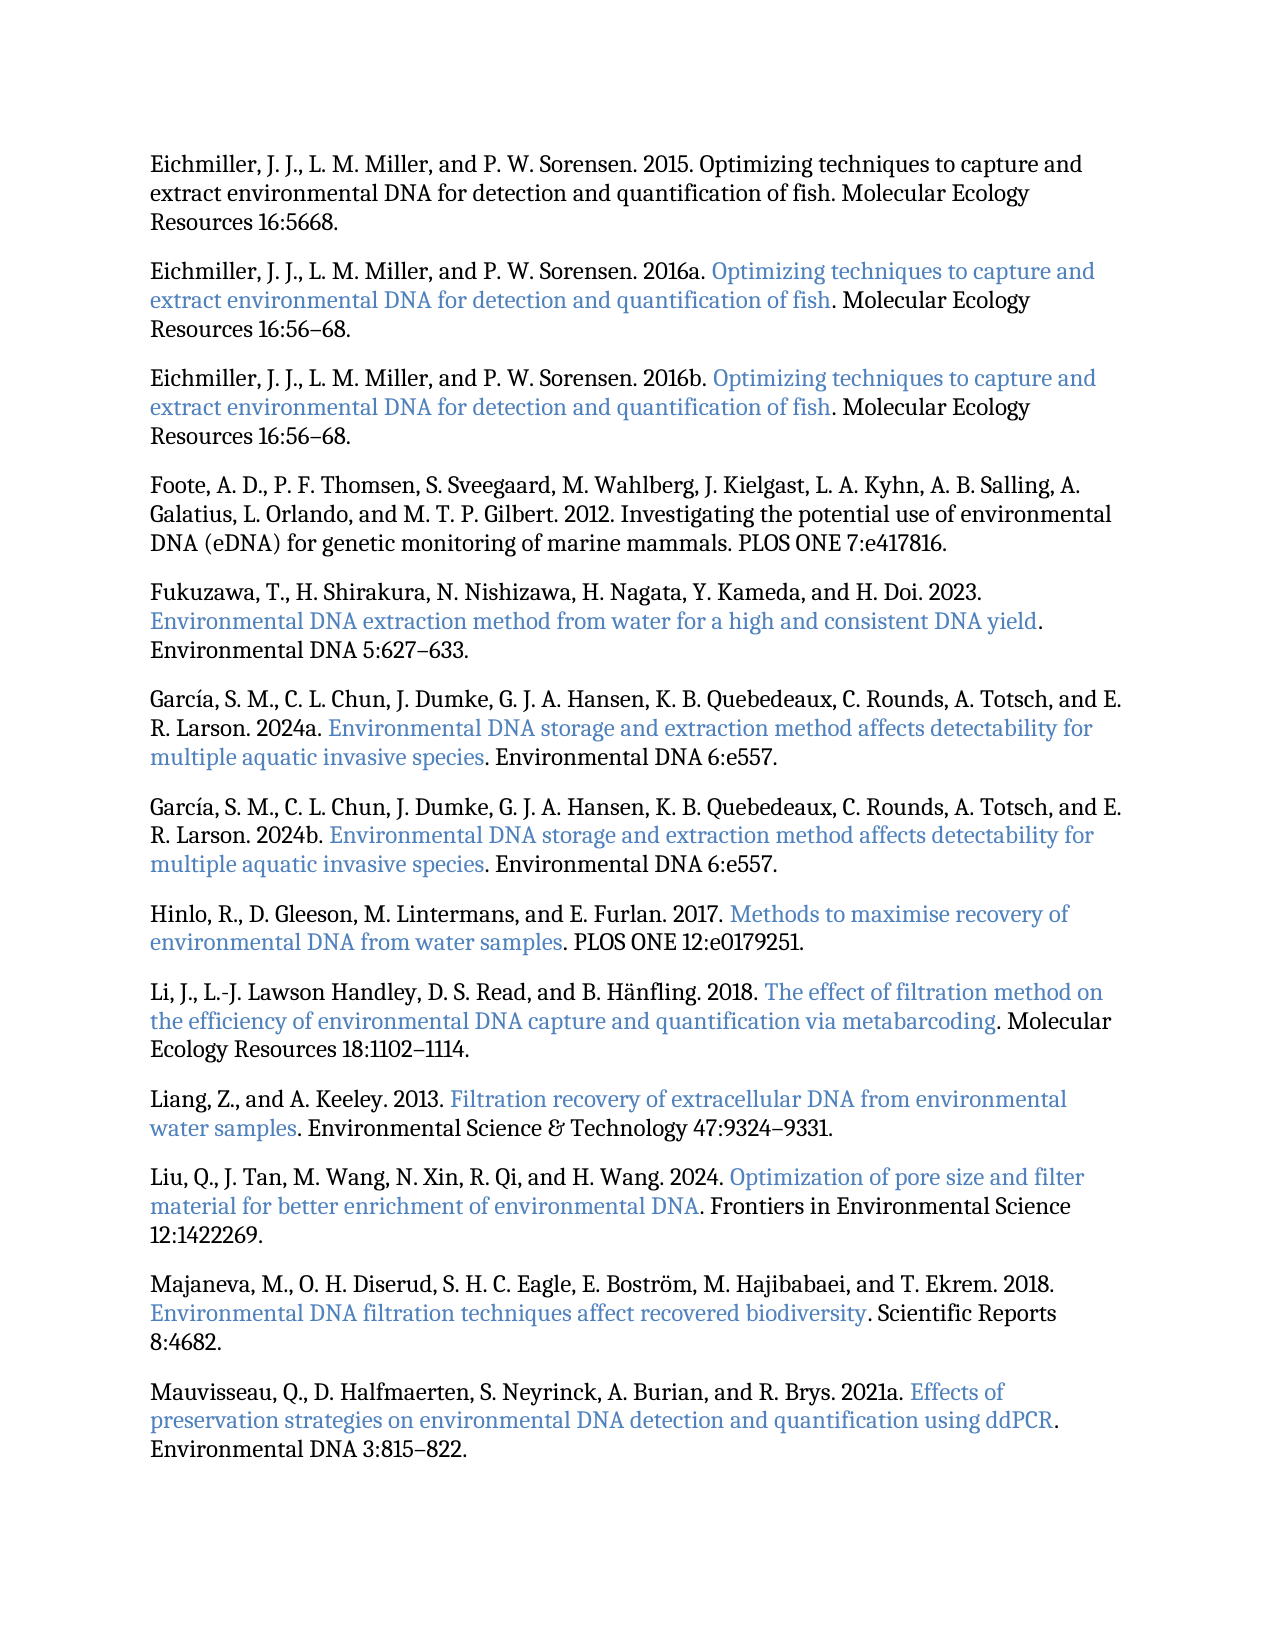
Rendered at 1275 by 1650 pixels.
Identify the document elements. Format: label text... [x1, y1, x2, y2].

text García, S. M., C. L. Chun, J. Dumke, G. J. A. Hansen, K. B. Quebedeaux, C. Rounds, A. Totsch, and E. R. Larson. 2024a. Environmental DNA storage and extraction method affects detectability for multiple aquatic invasive species. Environmental DNA 6:e557. [150, 685, 1125, 772]
text Li, J., L.-J. Lawson Handley, D. S. Read, and B. Hänfling. 2018. The effect of filtration method on the efficiency of environmental DNA capture and quantification via metabarcoding. Molecular Ecology Resources 18:1102–1114. [150, 978, 1125, 1064]
text Fukuzawa, T., H. Shirakura, N. Nishizawa, H. Nagata, Y. Kameda, and H. Doi. 2023. Environmental DNA extraction method from water for a high and consistent DNA yield. Environmental DNA 5:627–633. [150, 578, 1125, 664]
text Eichmiller, J. J., L. M. Miller, and P. W. Sorensen. 2016b. Optimizing techniques to capture and extract environmental DNA for detection and quantification of fish. Molecular Ecology Resources 16:56–68. [150, 364, 1125, 450]
text Eichmiller, J. J., L. M. Miller, and P. W. Sorensen. 2016a. Optimizing techniques to capture and extract environmental DNA for detection and quantification of fish. Molecular Ecology Resources 16:56–68. [150, 257, 1125, 343]
text García, S. M., C. L. Chun, J. Dumke, G. J. A. Hansen, K. B. Quebedeaux, C. Rounds, A. Totsch, and E. R. Larson. 2024b. Environmental DNA storage and extraction method affects detectability for multiple aquatic invasive species. Environmental DNA 6:e557. [150, 792, 1125, 879]
text Eichmiller, J. J., L. M. Miller, and P. W. Sorensen. 2015. Optimizing techniques to capture and extract environmental DNA for detection and quantification of fish. Molecular Ecology Resources 16:5668. [150, 150, 1125, 236]
text Hinlo, R., D. Gleeson, M. Lintermans, and E. Furlan. 2017. Methods to maximise recovery of environmental DNA from water samples. PLOS ONE 12:e0179251. [150, 899, 1125, 957]
text Liu, Q., J. Tan, M. Wang, N. Xin, R. Qi, and H. Wang. 2024. Optimization of pore size and filter material for better enrichment of environmental DNA. Frontiers in Environmental Science 12:1422269. [150, 1163, 1125, 1249]
text Liang, Z., and A. Keeley. 2013. Filtration recovery of extracellular DNA from environmental water samples. Environmental Science & Technology 47:9324–9331. [150, 1085, 1125, 1142]
text Foote, A. D., P. F. Thomsen, S. Sveegaard, M. Wahlberg, J. Kielgast, L. A. Kyhn, A. B. Salling, A. Galatius, L. Orlando, and M. T. P. Gilbert. 2012. Investigating the potential use of environmental DNA (eDNA) for genetic monitoring of marine mammals. PLOS ONE 7:e417816. [150, 471, 1125, 557]
text Mauvisseau, Q., D. Halfmaerten, S. Neyrinck, A. Burian, and R. Brys. 2021a. Effects of preservation strategies on environmental DNA detection and quantification using ddPCR. Environmental DNA 3:815–822. [150, 1377, 1125, 1464]
text Majaneva, M., O. H. Diserud, S. H. C. Eagle, E. Boström, M. Hajibabaei, and T. Ekrem. 2018. Environmental DNA filtration techniques affect recovered biodiversity. Scientific Reports 8:4682. [150, 1270, 1125, 1357]
